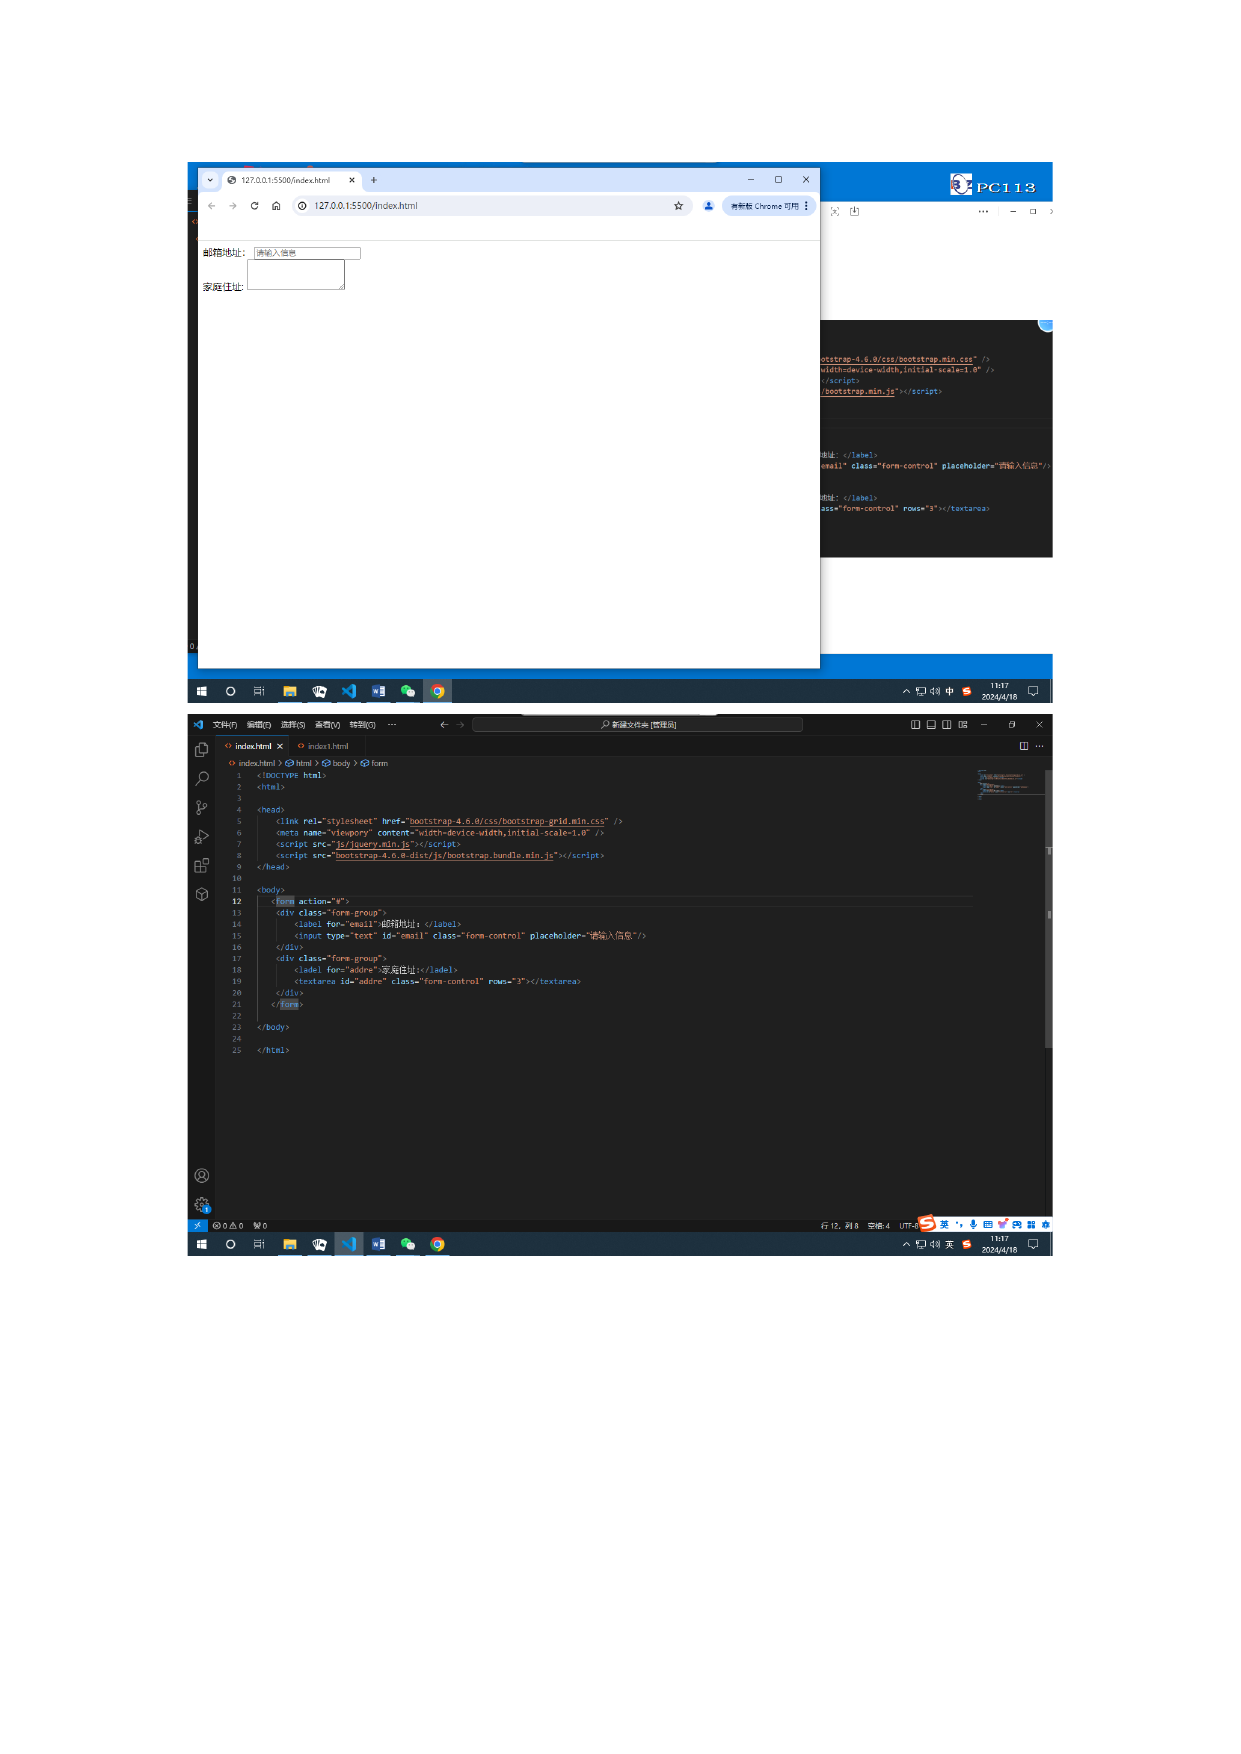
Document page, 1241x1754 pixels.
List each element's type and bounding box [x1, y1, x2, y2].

picture [187, 714, 1053, 1256]
picture [187, 162, 1053, 703]
